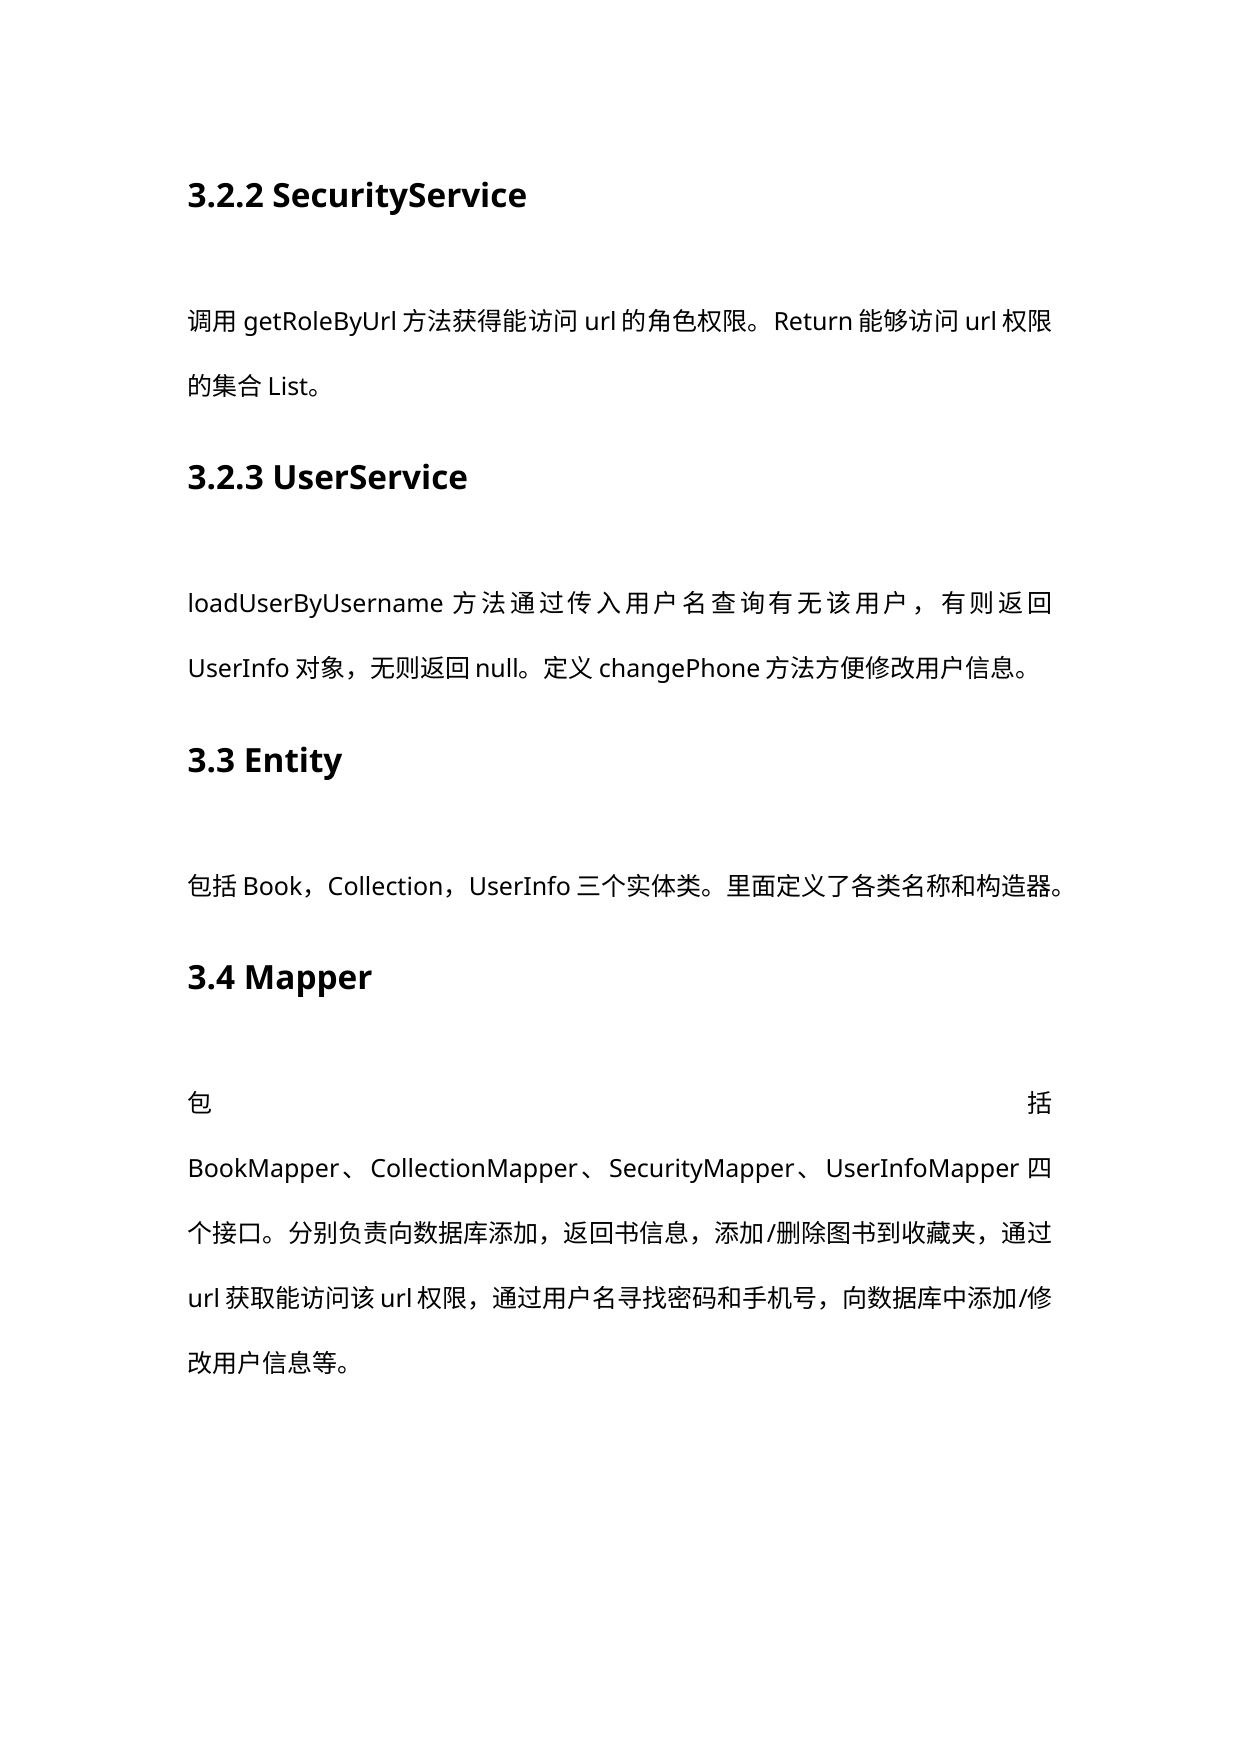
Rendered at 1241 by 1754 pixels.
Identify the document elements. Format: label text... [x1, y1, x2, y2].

subtitle 3.2.3 UserService [187, 444, 1053, 509]
subtitle 3.2.2 SecurityService [187, 162, 1053, 227]
text 包括BookMapper、CollectionMapper、SecurityMapper、UserInfoMapper四个接口。分别负责向数据库添加，返回书信息，添加/删除图书到收藏夹，通过url获取能访问该url权限，通过用户名寻找密码和手机号，向数据库中添加/修改用户信息等。 [187, 1069, 1053, 1394]
text loadUserByUsername方法通过传入用户名查询有无该用户，有则返回UserInfo对象，无则返回null。定义changePhone方法方便修改用户信息。 [187, 569, 1053, 699]
subtitle 3.4 Mapper [187, 944, 1053, 1009]
subtitle 3.3 Entity [187, 727, 1053, 792]
text 包括Book，Collection，UserInfo三个实体类。里面定义了各类名称和构造器。 [187, 852, 1053, 917]
text 调用getRoleByUrl方法获得能访问url的角色权限。Return能够访问url权限的集合List。 [187, 287, 1053, 417]
